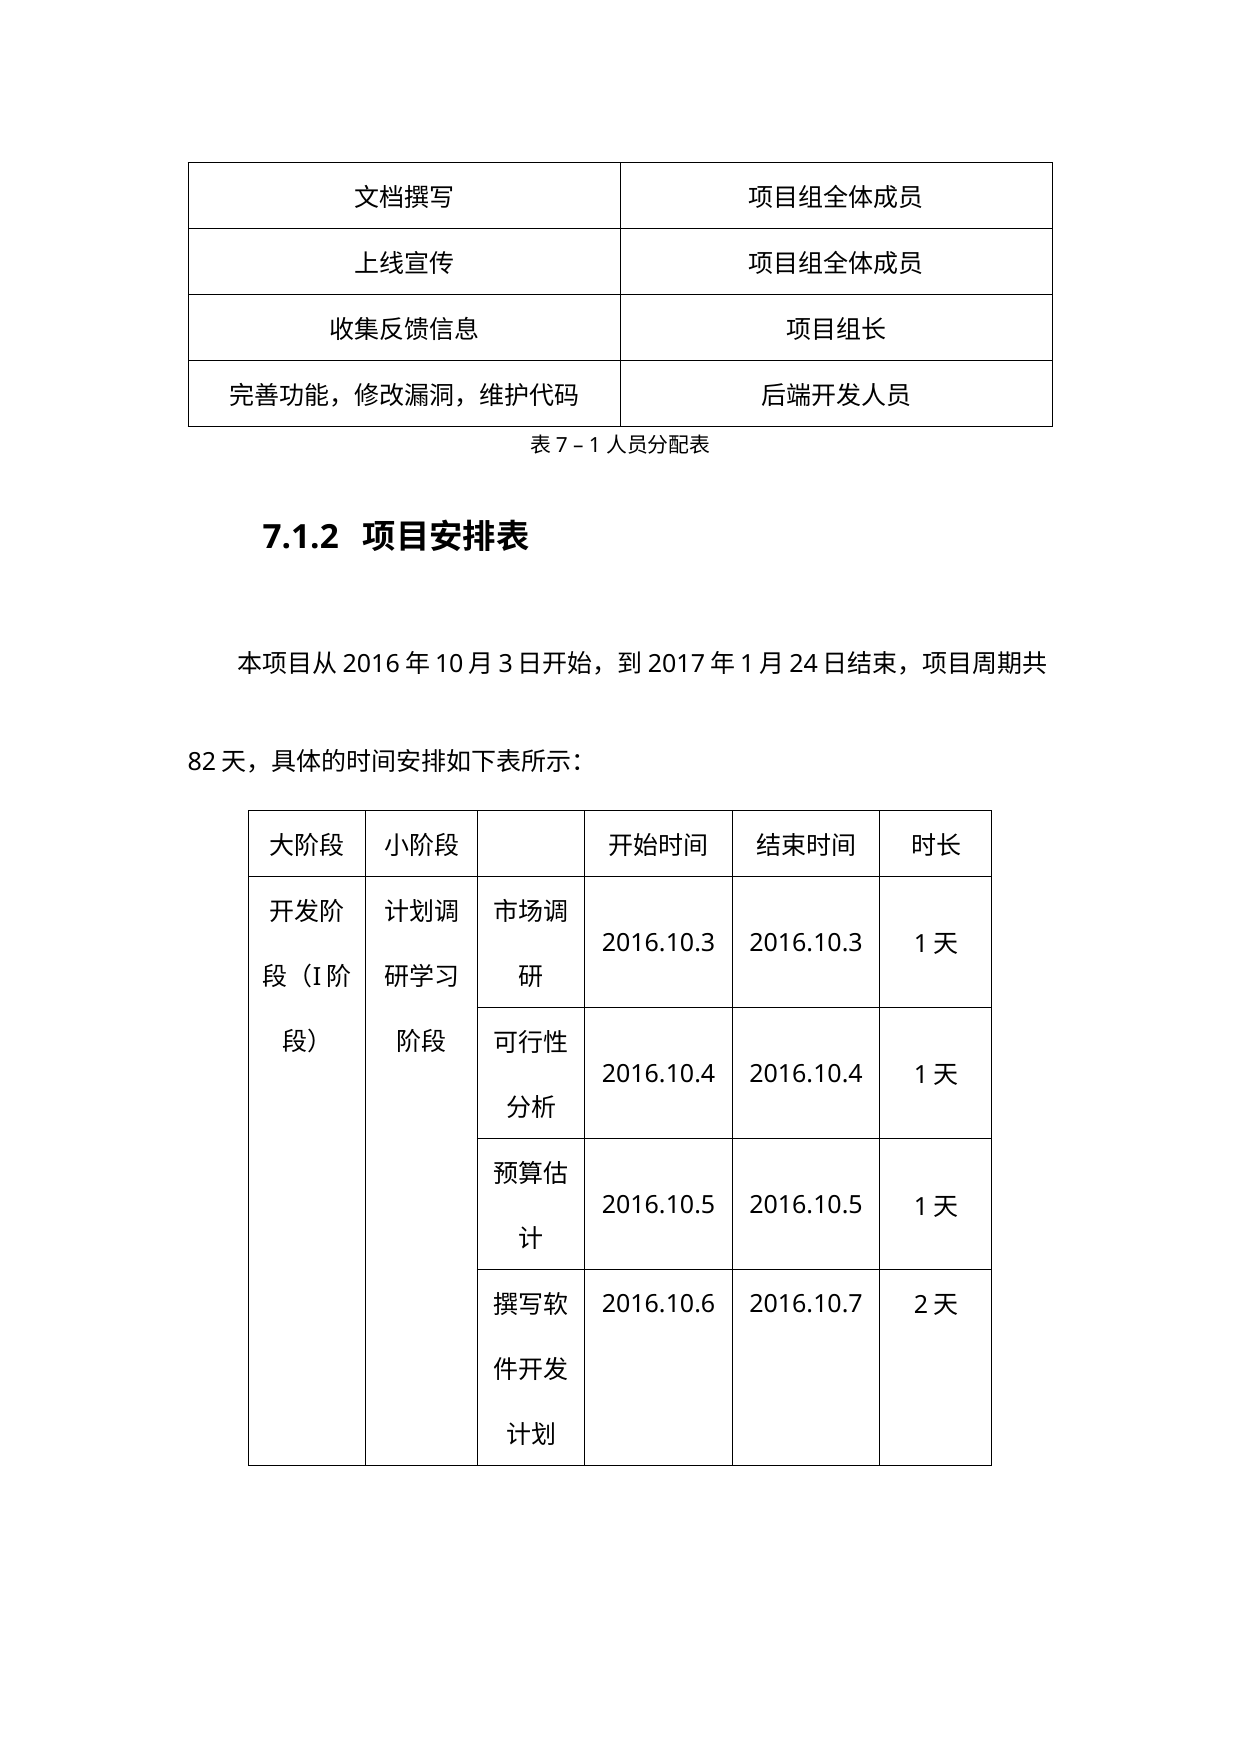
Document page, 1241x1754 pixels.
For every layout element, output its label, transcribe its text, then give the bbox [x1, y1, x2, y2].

table_header 开始时间 [585, 811, 732, 876]
table_cell 撰写软件开发计划 [478, 1270, 584, 1465]
table_cell 项目组全体成员 [621, 163, 1052, 228]
table_cell 2016.10.6 [585, 1270, 732, 1465]
table_header 大阶段 [249, 811, 365, 876]
table_cell 预算估计 [478, 1139, 584, 1269]
table_cell 2016.10.3 [585, 877, 732, 1007]
table_cell 2016.10.4 [733, 1008, 879, 1138]
table_cell 1天 [880, 877, 991, 1007]
table_cell 2016.10.5 [733, 1139, 879, 1269]
text 表 7 – 1 人员分配表 [187, 427, 1053, 460]
table_cell 开发阶段（I阶段） [249, 877, 365, 1465]
table_cell 上线宣传 [189, 229, 620, 294]
table_cell 收集反馈信息 [189, 295, 620, 360]
table_header 时长 [880, 811, 991, 876]
table_cell 文档撰写 [189, 163, 620, 228]
table_cell 1天 [880, 1139, 991, 1269]
table_cell 市场调研 [478, 877, 584, 1007]
text 本项目从2016年10月3日开始，到2017年1月24日结束，项目周期共82天，具体的时间安排如下表所示： [187, 629, 1053, 792]
table_cell 2016.10.7 [733, 1270, 879, 1465]
table_cell 可行性分析 [478, 1008, 584, 1138]
table_cell 完善功能，修改漏洞，维护代码 [189, 361, 620, 426]
table_header 结束时间 [733, 811, 879, 876]
table_cell 2016.10.3 [733, 877, 879, 1007]
table_cell 2016.10.4 [585, 1008, 732, 1138]
table_cell 项目组长 [621, 295, 1052, 360]
table_header [478, 811, 584, 876]
table_cell 后端开发人员 [621, 361, 1052, 426]
table_cell 1天 [880, 1008, 991, 1138]
subtitle 项目安排表 [262, 502, 1053, 567]
table_cell 计划调研学习阶段 [366, 877, 477, 1465]
table_header 小阶段 [366, 811, 477, 876]
table_cell 2天 [880, 1270, 991, 1465]
table_cell 2016.10.5 [585, 1139, 732, 1269]
table_cell 项目组全体成员 [621, 229, 1052, 294]
